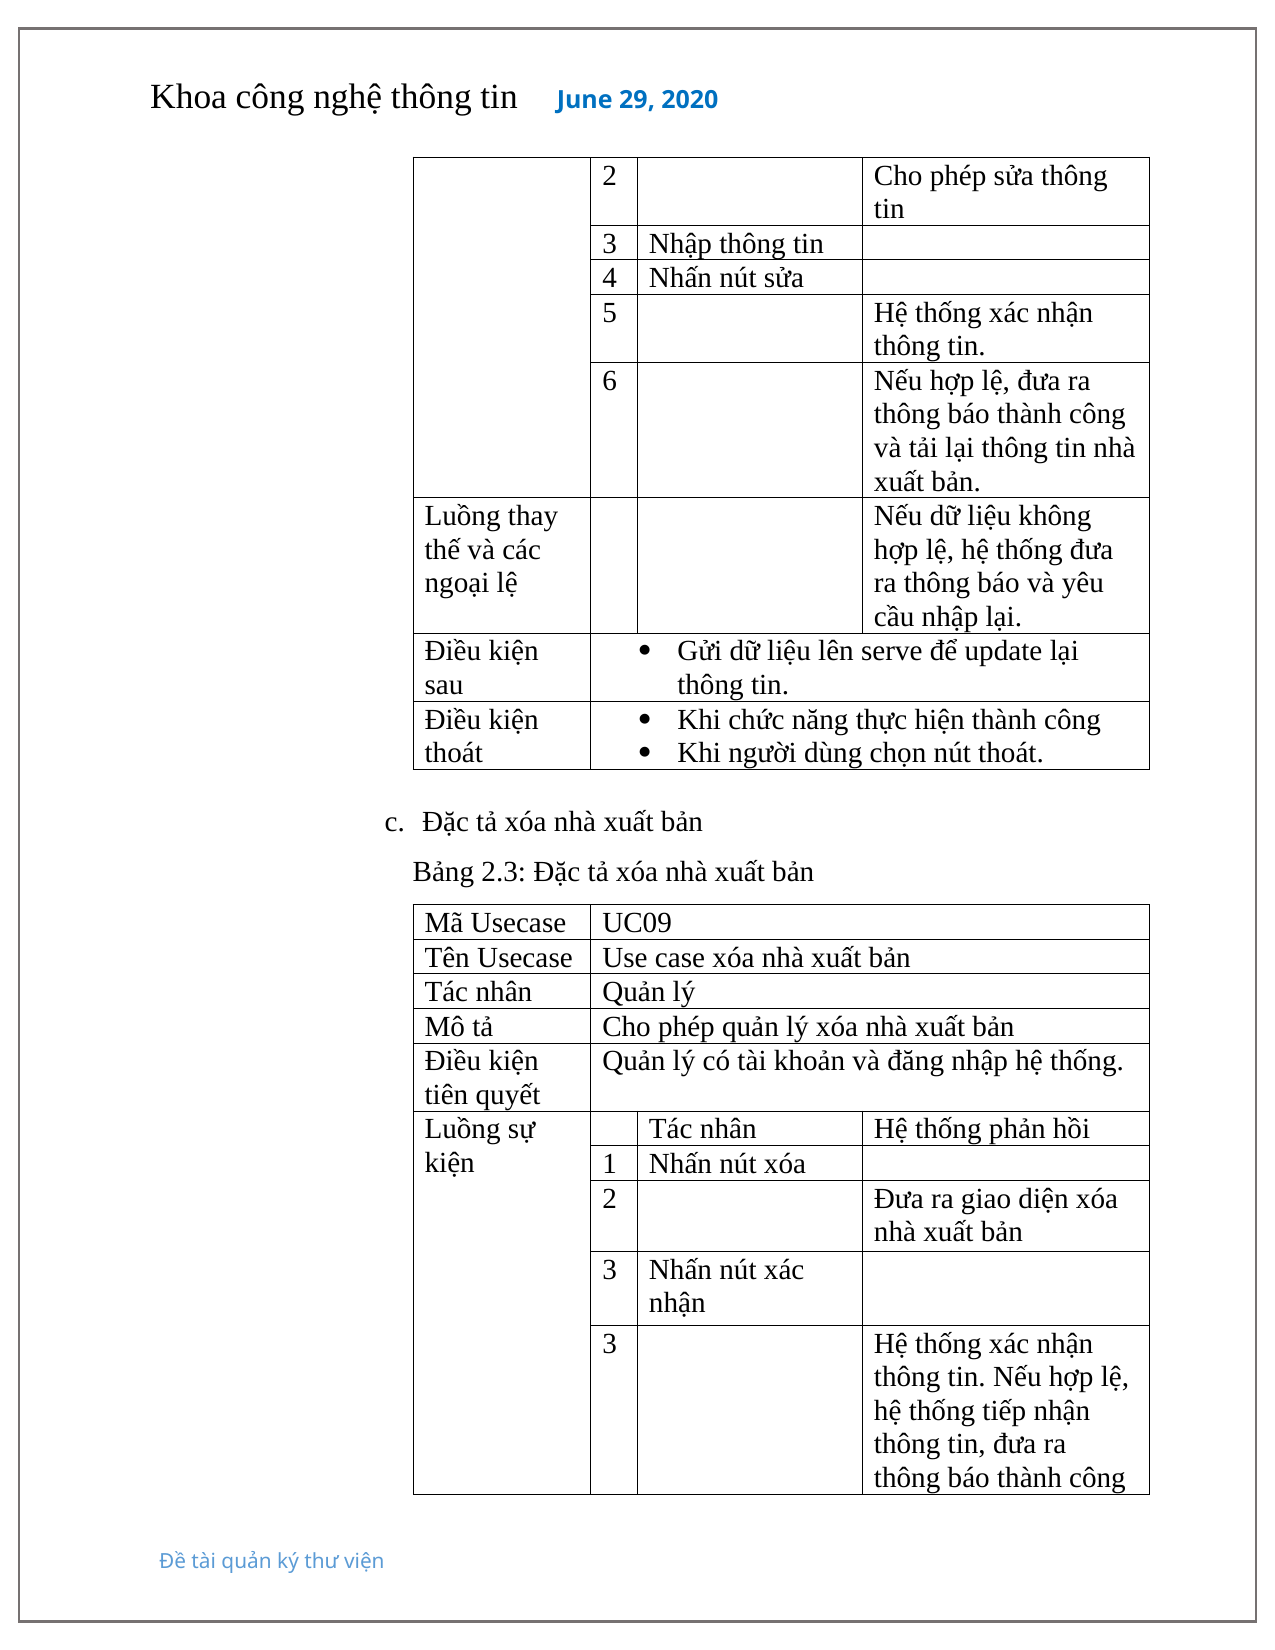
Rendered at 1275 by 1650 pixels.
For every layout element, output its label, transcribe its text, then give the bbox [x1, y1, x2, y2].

table_cell [863, 260, 1149, 294]
table_cell Tên Usecase [414, 940, 590, 973]
table_cell Hệ thống xác nhận thông tin. Nếu hợp lệ, hệ thống tiếp nhận thông tin, đưa ra thông báo thành công và đánh dấu nhà xuất bản này đã bị xóa [863, 1326, 1149, 1493]
table_cell Đưa ra giao diện xóa nhà xuất bản [863, 1181, 1149, 1251]
table_cell 3 [591, 1326, 637, 1493]
table_cell [591, 498, 637, 632]
table_cell [863, 226, 1149, 259]
table_cell Nếu hợp lệ, đưa ra thông báo thành công và tải lại thông tin nhà xuất bản. [863, 363, 1149, 497]
table_cell 6 [591, 363, 637, 497]
table_cell Nếu dữ liệu không hợp lệ, hệ thống đưa ra thông báo và yêu cầu nhập lại. [863, 498, 1149, 632]
table_cell 2 [591, 158, 637, 225]
table_cell [638, 363, 862, 497]
table_cell [638, 1181, 862, 1251]
table_cell Điều kiện sau [414, 634, 590, 701]
table_cell Quản lý có tài khoản và đăng nhập hệ thống. [591, 1044, 1149, 1111]
table_cell Khi chức năng thực hiện thành công Khi người dùng chọn nút thoát. [591, 702, 1149, 769]
table_cell Hệ thống phản hồi [863, 1112, 1149, 1145]
table_cell Cho phép quản lý xóa nhà xuất bản [591, 1009, 1149, 1042]
table_cell [863, 1252, 1149, 1325]
table_cell Tác nhân [638, 1112, 862, 1145]
table_cell [638, 1326, 862, 1493]
table_cell Gửi dữ liệu lên serve để update lại thông tin. [591, 634, 1149, 701]
table_cell Luồng sự kiện [414, 1112, 590, 1493]
table_cell Điều kiện tiên quyết [414, 1044, 590, 1111]
table_cell Use case xóa nhà xuất bản [591, 940, 1149, 973]
table_cell Cho phép sửa thông tin [863, 158, 1149, 225]
table_cell Nhấn nút xác nhận [638, 1252, 862, 1325]
table_cell [591, 1112, 637, 1145]
table_header UC09 [591, 905, 1149, 939]
text Bảng 2.3: Đặc tả xóa nhà xuất bản [412, 854, 1125, 887]
table_cell 2 [591, 1181, 637, 1251]
table_cell Hệ thống xác nhận thông tin. [863, 295, 1149, 362]
table_cell Điều kiện thoát [414, 702, 590, 769]
table_cell 3 [591, 1252, 637, 1325]
table_cell 1 [591, 1146, 637, 1180]
table_cell [863, 1146, 1149, 1180]
table_cell Nhấn nút xóa [638, 1146, 862, 1180]
table_cell Tác nhân [414, 974, 590, 1008]
table_cell 4 [591, 260, 637, 294]
table_cell [638, 295, 862, 362]
table_cell Mô tả [414, 1009, 590, 1042]
table_cell Luồng thay thế và các ngoại lệ [414, 498, 590, 632]
table_cell 3 [591, 226, 637, 259]
table_cell 5 [591, 295, 637, 362]
table_cell [638, 498, 862, 632]
table_header Mã Usecase [414, 905, 590, 939]
table_cell Nhấn nút sửa [638, 260, 862, 294]
table_cell Quản lý [591, 974, 1149, 1008]
list Đặc tả xóa nhà xuất bản [384, 804, 1125, 837]
table_cell [638, 158, 862, 225]
table_cell Nhập thông tin [638, 226, 862, 259]
